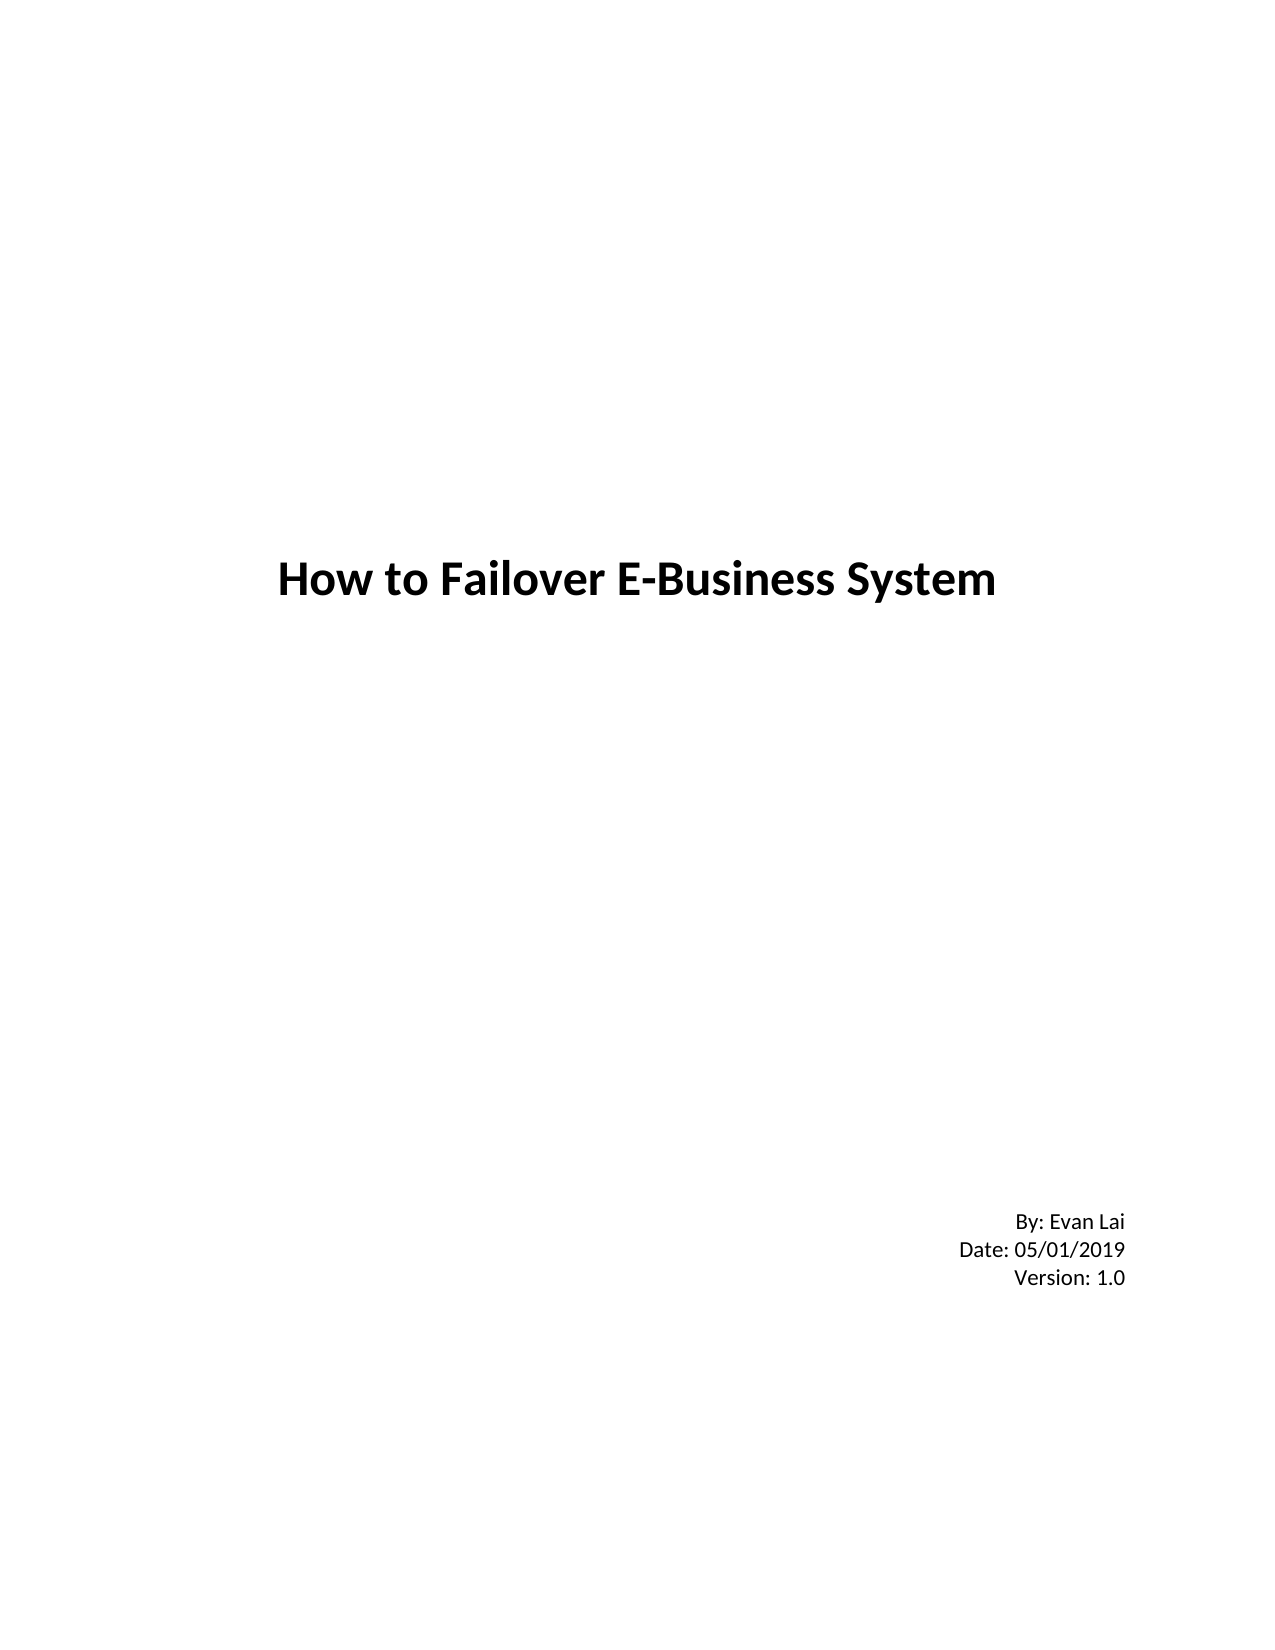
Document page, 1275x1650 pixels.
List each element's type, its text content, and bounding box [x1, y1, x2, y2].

text Version: 1.0 [150, 1263, 1125, 1291]
text By: Evan Lai [150, 1207, 1125, 1235]
text How to Failover E-Business System [150, 547, 1125, 608]
text Date: 05/01/2019 [150, 1235, 1125, 1263]
